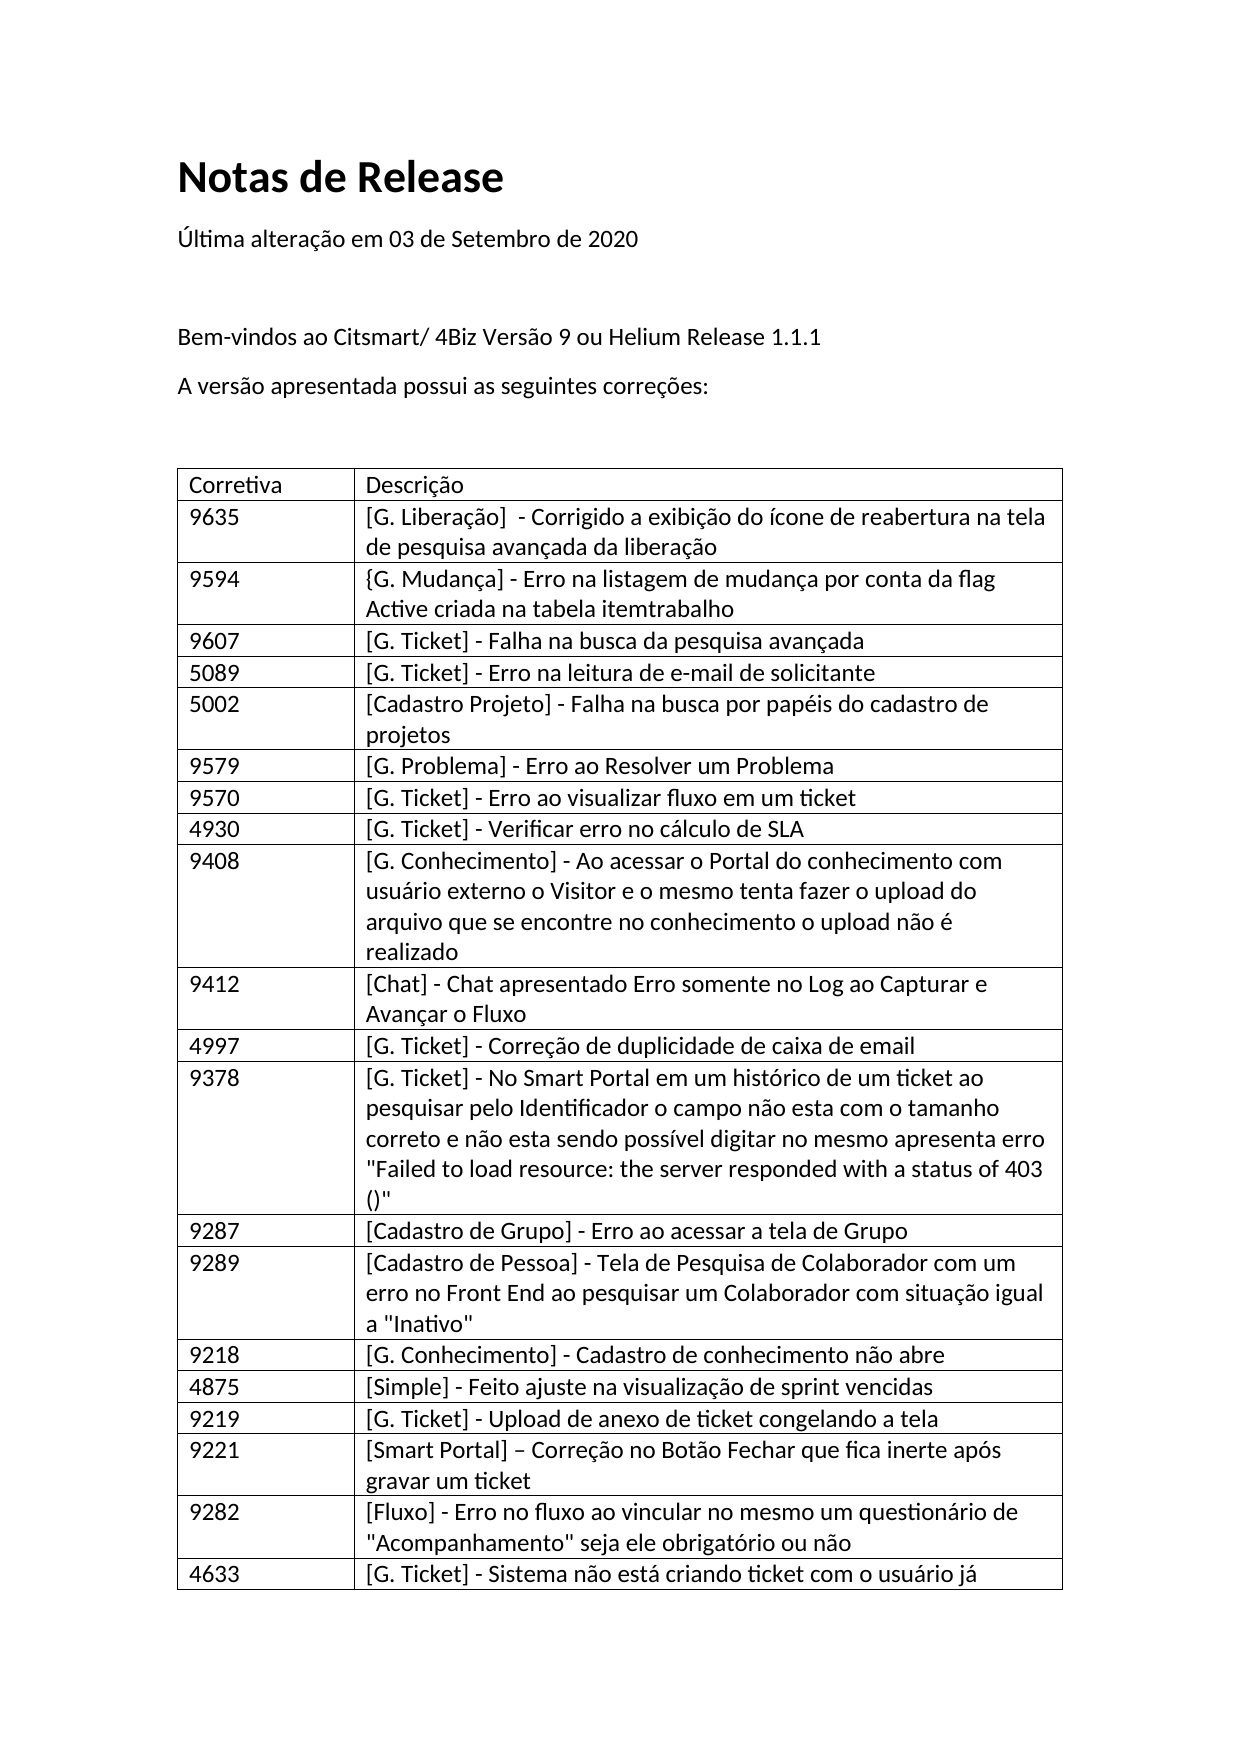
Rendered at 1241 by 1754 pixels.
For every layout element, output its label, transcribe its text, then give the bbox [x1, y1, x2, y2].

table_cell [G. Ticket] - Upload de anexo de ticket congelando a tela [355, 1403, 1062, 1433]
table_cell 9287 [178, 1215, 354, 1246]
text Última alteração em 03 de Setembro de 2020 [177, 223, 1063, 254]
table_cell [G. Ticket] - No Smart Portal em um histórico de um ticket ao pesquisar pelo Identificador o campo não esta com o tamanho correto e não esta sendo possível digitar no mesmo apresenta erro "Failed to load resource: the server responded with a status of 403 ()" [355, 1062, 1062, 1214]
table_cell 9221 [178, 1434, 354, 1495]
table_cell 9570 [178, 782, 354, 812]
table_cell [G. Ticket] - Erro na leitura de e-mail de solicitante [355, 657, 1062, 687]
table_cell [Simple] - Feito ajuste na visualização de sprint vencidas [355, 1371, 1062, 1402]
table_cell [G. Liberação] - Corrigido a exibição do ícone de reabertura na tela de pesquisa avançada da liberação [355, 501, 1062, 562]
table_cell 9607 [178, 625, 354, 656]
table_cell [G. Ticket] - Falha na busca da pesquisa avançada [355, 625, 1062, 656]
table_cell [G. Problema] - Erro ao Resolver um Problema [355, 750, 1062, 781]
table_cell 9594 [178, 563, 354, 624]
table_cell {G. Mudança] - Erro na listagem de mudança por conta da flag Active criada na tabela itemtrabalho [355, 563, 1062, 624]
table_cell 9219 [178, 1403, 354, 1433]
table_cell 9218 [178, 1340, 354, 1370]
table_cell [Cadastro de Pessoa] - Tela de Pesquisa de Colaborador com um erro no Front End ao pesquisar um Colaborador com situação igual a "Inativo" [355, 1247, 1062, 1338]
table_cell [G. Ticket] - Verificar erro no cálculo de SLA [355, 814, 1062, 844]
table_cell [G. Ticket] - Correção de duplicidade de caixa de email [355, 1030, 1062, 1061]
text A versão apresentada possui as seguintes correções: [177, 370, 1063, 401]
table_header Corretiva [178, 469, 354, 500]
table_cell [Smart Portal] – Correção no Botão Fechar que fica inerte após gravar um ticket [355, 1434, 1062, 1495]
table_cell [Fluxo] - Erro no fluxo ao vincular no mesmo um questionário de "Acompanhamento" seja ele obrigatório ou não [355, 1496, 1062, 1557]
text Notas de Release [177, 148, 1063, 203]
table_cell 4997 [178, 1030, 354, 1061]
table_cell [Chat] - Chat apresentado Erro somente no Log ao Capturar e Avançar o Fluxo [355, 968, 1062, 1029]
table_cell [Cadastro Projeto] - Falha na busca por papéis do cadastro de projetos [355, 688, 1062, 749]
text Bem-vindos ao Citsmart/ 4Biz Versão 9 ou Helium Release 1.1.1 [177, 321, 1063, 352]
table_cell 9408 [178, 845, 354, 967]
table_cell 9282 [178, 1496, 354, 1557]
table_cell 9412 [178, 968, 354, 1029]
table_cell 9378 [178, 1062, 354, 1214]
table_cell [Cadastro de Grupo] - Erro ao acessar a tela de Grupo [355, 1215, 1062, 1246]
table_cell 5002 [178, 688, 354, 749]
table_cell [G. Conhecimento] - Ao acessar o Portal do conhecimento com usuário externo o Visitor e o mesmo tenta fazer o upload do arquivo que se encontre no conhecimento o upload não é realizado [355, 845, 1062, 967]
table_cell 4633 [178, 1559, 354, 1589]
table_cell [G. Conhecimento] - Cadastro de conhecimento não abre [355, 1340, 1062, 1370]
table_cell 9579 [178, 750, 354, 781]
table_cell 9635 [178, 501, 354, 562]
table_cell 9289 [178, 1247, 354, 1338]
table_cell [G. Ticket] - Erro ao visualizar fluxo em um ticket [355, 782, 1062, 812]
table_cell 4875 [178, 1371, 354, 1402]
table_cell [355, 1559, 1062, 1589]
table_cell 4930 [178, 814, 354, 844]
table_header Descrição [355, 469, 1062, 500]
table_cell 5089 [178, 657, 354, 687]
